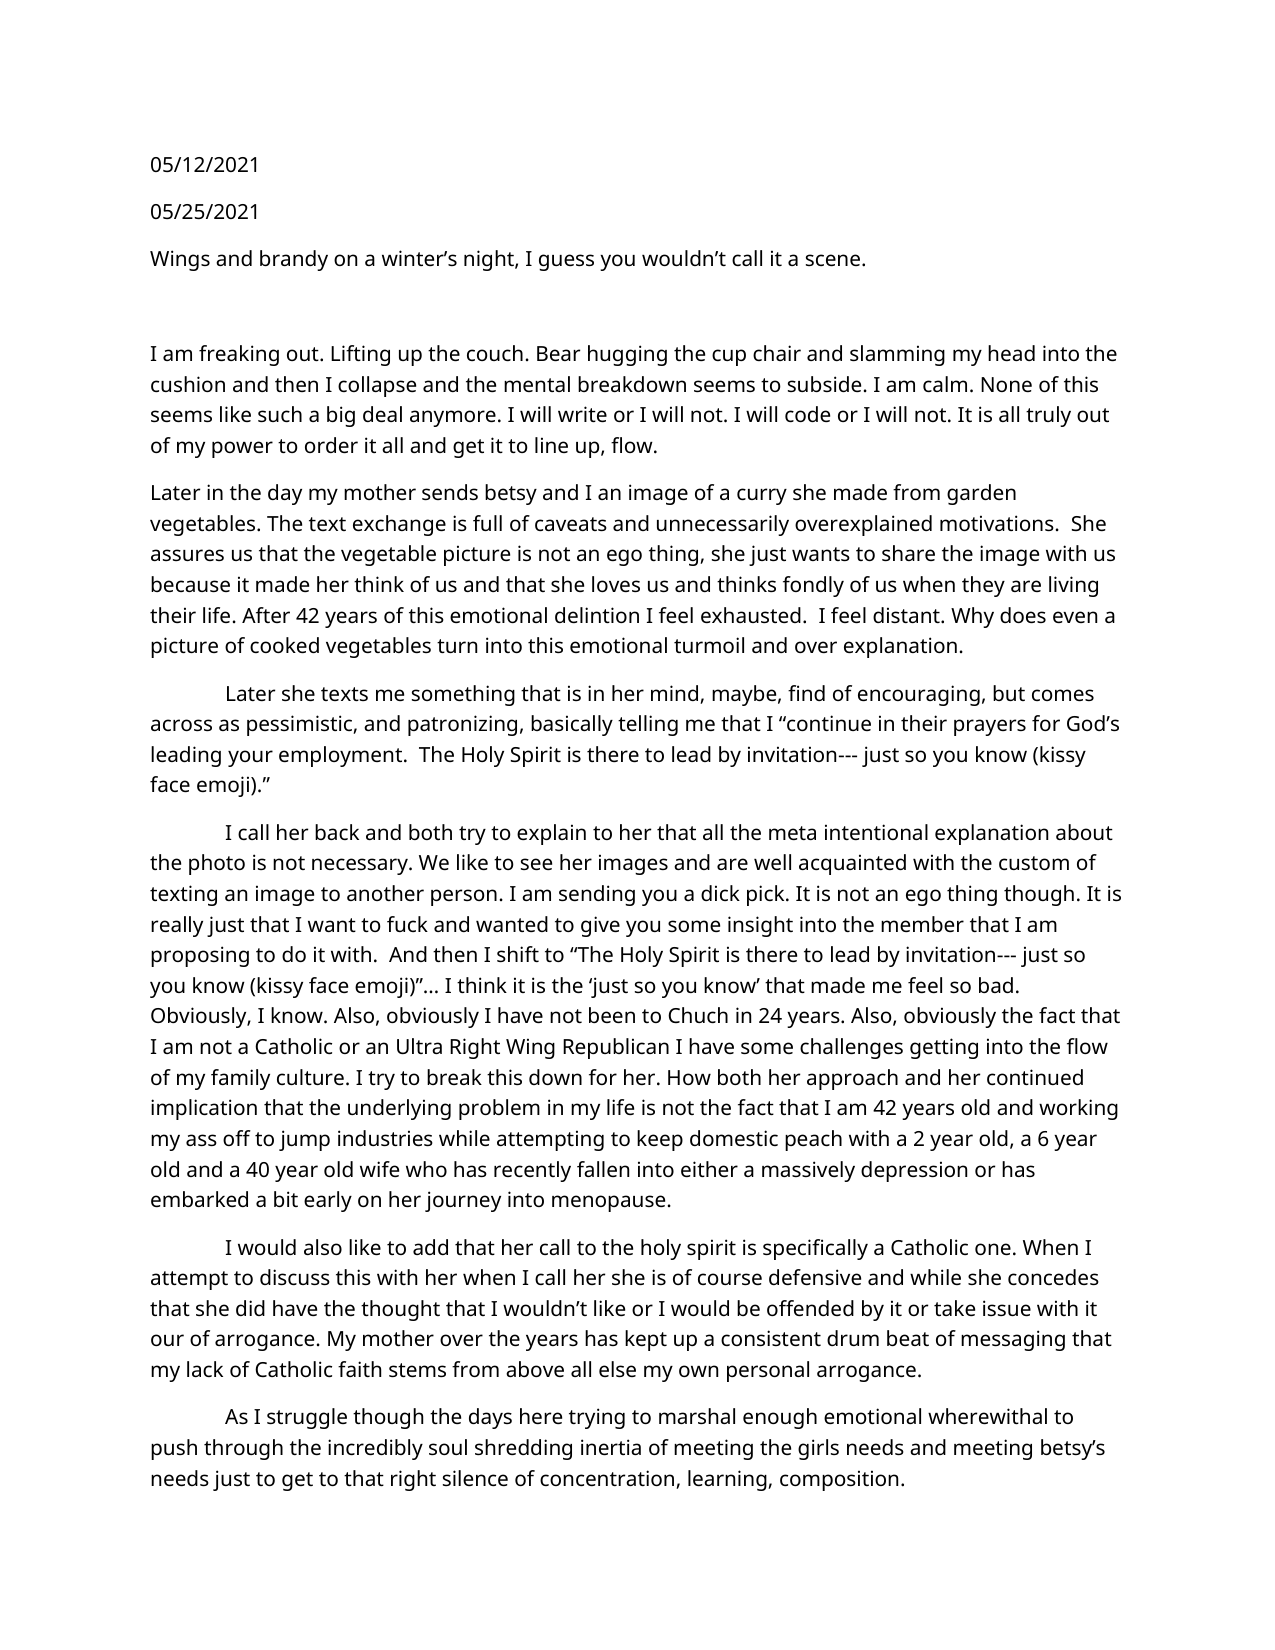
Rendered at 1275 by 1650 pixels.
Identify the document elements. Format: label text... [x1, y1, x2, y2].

text 05/12/2021 [150, 150, 1125, 178]
text Later in the day my mother sends betsy and I an image of a curry she made from garden vegetables. The text exchange is full of caveats and unnecessarily overexplained motivations. She assures us that the vegetable picture is not an ego thing, she just wants to share the image with us because it made her think of us and that she loves us and thinks fondly of us when they are living their life. After 42 years of this emotional delintion I feel exhausted. I feel distant. Why does even a picture of cooked vegetables turn into this emotional turmoil and over explanation. [150, 478, 1125, 660]
text Later she texts me something that is in her mind, maybe, find of encouraging, but comes across as pessimistic, and patronizing, basically telling me that I “continue in their prayers for God’s leading your employment. The Holy Spirit is there to lead by invitation--- just so you know (kissy face emoji).” [150, 679, 1125, 799]
text I am freaking out. Lifting up the couch. Bear hugging the cup chair and slamming my head into the cushion and then I collapse and the mental breakdown seems to subside. I am calm. None of this seems like such a big deal anymore. I will write or I will not. I will code or I will not. It is all truly out of my power to order it all and get it to line up, flow. [150, 339, 1125, 459]
text 05/25/2021 [150, 197, 1125, 226]
text As I struggle though the days here trying to marshal enough emotional wherewithal to push through the incredibly soul shredding inertia of meeting the girls needs and meeting betsy’s needs just to get to that right silence of concentration, learning, composition. [150, 1402, 1125, 1492]
text Wings and brandy on a winter’s night, I guess you wouldn’t call it a scene. [150, 244, 1125, 273]
text I call her back and both try to explain to her that all the meta intentional explanation about the photo is not necessary. We like to see her images and are well acquainted with the custom of texting an image to another person. I am sending you a dick pick. It is not an ego thing though. It is really just that I want to fuck and wanted to give you some insight into the member that I am proposing to do it with. And then I shift to “The Holy Spirit is there to lead by invitation--- just so you know (kissy face emoji)”… I think it is the ‘just so you know’ that made me feel so bad. Obviously, I know. Also, obviously I have not been to Chuch in 24 years. Also, obviously the fact that I am not a Catholic or an Ultra Right Wing Republican I have some challenges getting into the flow of my family culture. I try to break this down for her. How both her approach and her continued implication that the underlying problem in my life is not the fact that I am 42 years old and working my ass off to jump industries while attempting to keep domestic peach with a 2 year old, a 6 year old and a 40 year old wife who has recently fallen into either a massively depression or has embarked a bit early on her journey into menopause. [150, 818, 1125, 1214]
text I would also like to add that her call to the holy spirit is specifically a Catholic one. When I attempt to discuss this with her when I call her she is of course defensive and while she concedes that she did have the thought that I wouldn’t like or I would be offended by it or take issue with it our of arrogance. My mother over the years has kept up a consistent drum beat of messaging that my lack of Catholic faith stems from above all else my own personal arrogance. [150, 1233, 1125, 1384]
